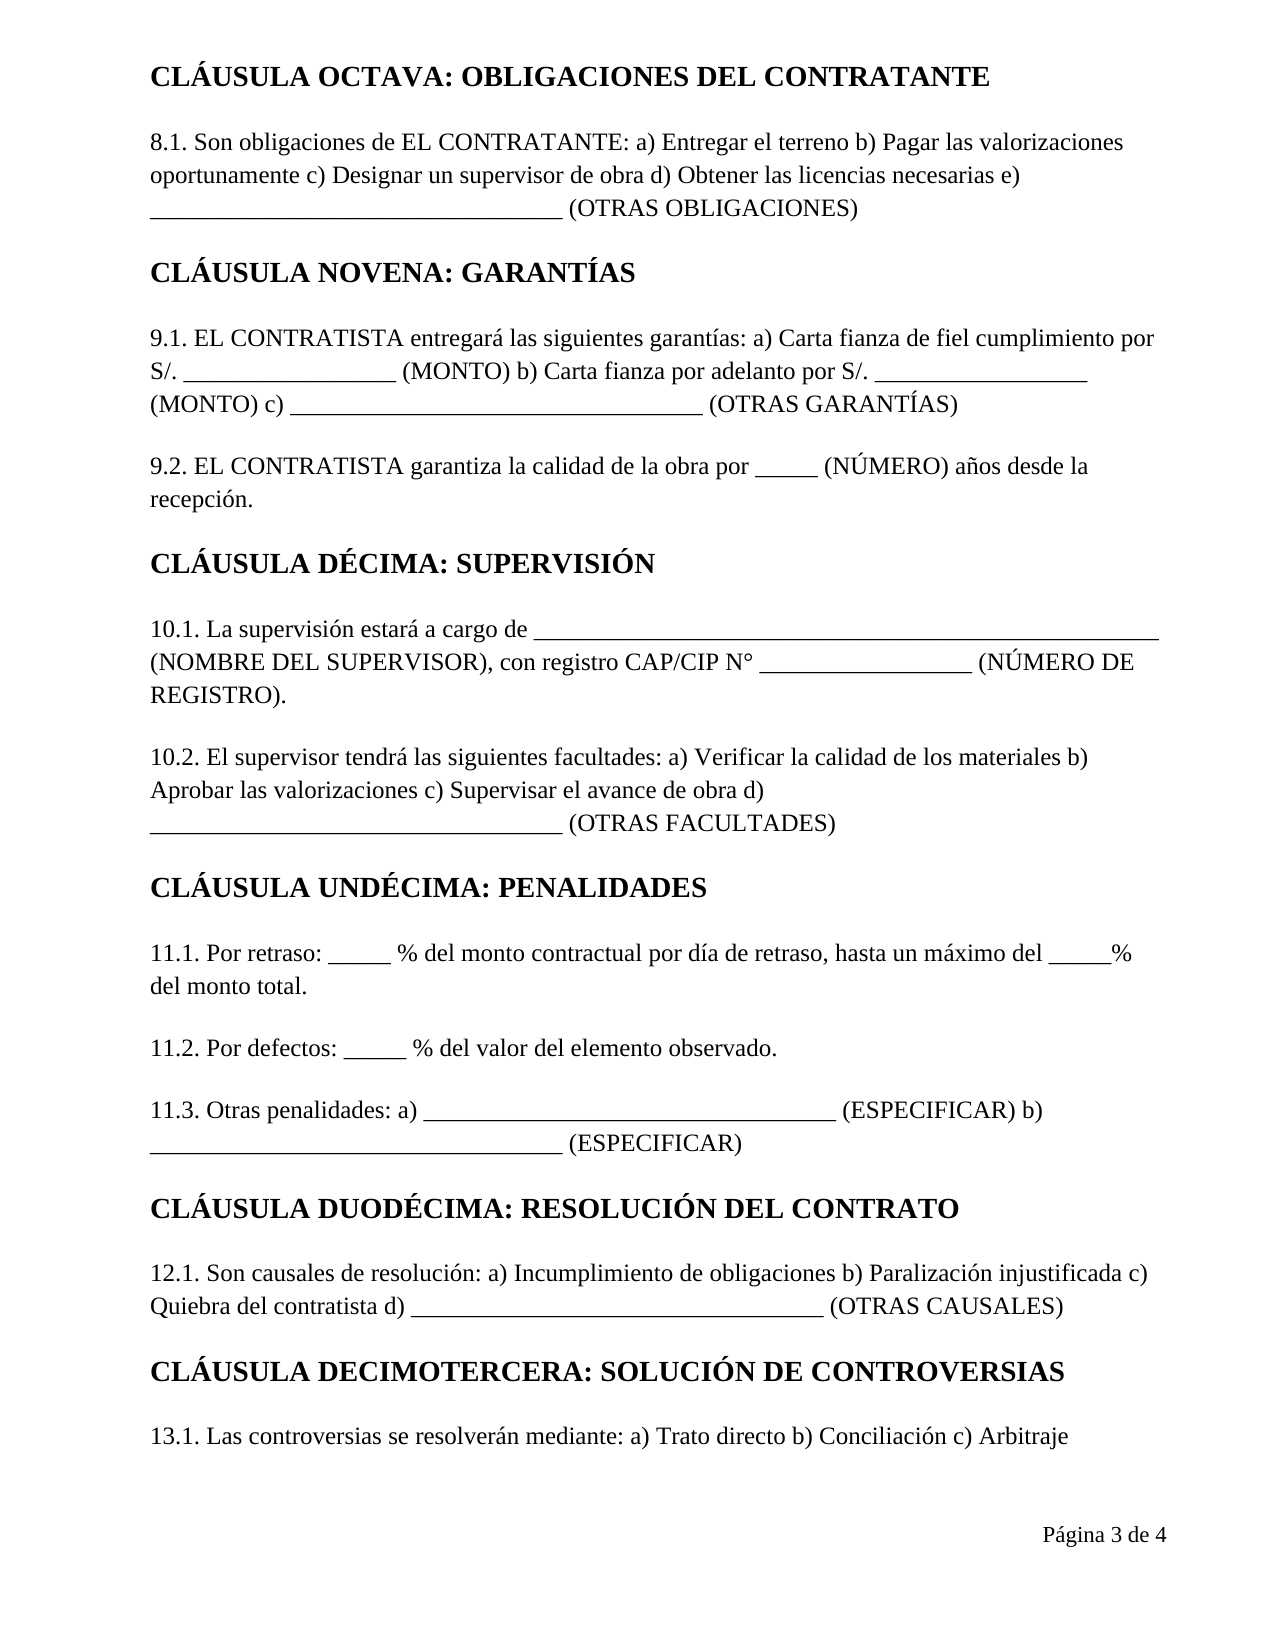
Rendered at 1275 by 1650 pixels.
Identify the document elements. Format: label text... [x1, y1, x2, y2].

text 9.2. EL CONTRATISTA garantiza la calidad de la obra por _____ (NÚMERO) años desde la recepción. [150, 451, 1167, 513]
text CLÁUSULA DÉCIMA: SUPERVISIÓN [150, 546, 1167, 580]
text CLÁUSULA UNDÉCIMA: PENALIDADES [150, 870, 1167, 904]
text 11.1. Por retraso: _____ % del monto contractual por día de retraso, hasta un máximo del _____% del monto total. [150, 938, 1167, 1000]
text CLÁUSULA NOVENA: GARANTÍAS [150, 255, 1167, 289]
text CLÁUSULA OCTAVA: OBLIGACIONES DEL CONTRATANTE [150, 59, 1167, 93]
text 10.2. El supervisor tendrá las siguientes facultades: a) Verificar la calidad de los materiales b) Aprobar las valorizaciones c) Supervisar el avance de obra d) _________________________________ (OTRAS FACULTADES) [150, 742, 1167, 837]
text 8.1. Son obligaciones de EL CONTRATANTE: a) Entregar el terreno b) Pagar las valorizaciones oportunamente c) Designar un supervisor de obra d) Obtener las licencias necesarias e) _________________________________ (OTRAS OBLIGACIONES) [150, 127, 1167, 222]
text 12.1. Son causales de resolución: a) Incumplimiento de obligaciones b) Paralización injustificada c) Quiebra del contratista d) _________________________________ (OTRAS CAUSALES) [150, 1258, 1167, 1320]
text CLÁUSULA DUODÉCIMA: RESOLUCIÓN DEL CONTRATO [150, 1191, 1167, 1224]
text 13.1. Las controversias se resolverán mediante: a) Trato directo b) Conciliación c) Arbitraje [150, 1421, 1167, 1450]
text CLÁUSULA DECIMOTERCERA: SOLUCIÓN DE CONTROVERSIAS [150, 1354, 1167, 1387]
text 11.2. Por defectos: _____ % del valor del elemento observado. [150, 1033, 1167, 1062]
text 11.3. Otras penalidades: a) _________________________________ (ESPECIFICAR) b) _________________________________ (ESPECIFICAR) [150, 1096, 1167, 1157]
text 10.1. La supervisión estará a cargo de __________________________________________________ (NOMBRE DEL SUPERVISOR), con registro CAP/CIP N° _________________ (NÚMERO DE REGISTRO). [150, 614, 1167, 709]
text 9.1. EL CONTRATISTA entregará las siguientes garantías: a) Carta fianza de fiel cumplimiento por S/. _________________ (MONTO) b) Carta fianza por adelanto por S/. _________________ (MONTO) c) _________________________________ (OTRAS GARANTÍAS) [150, 323, 1167, 418]
